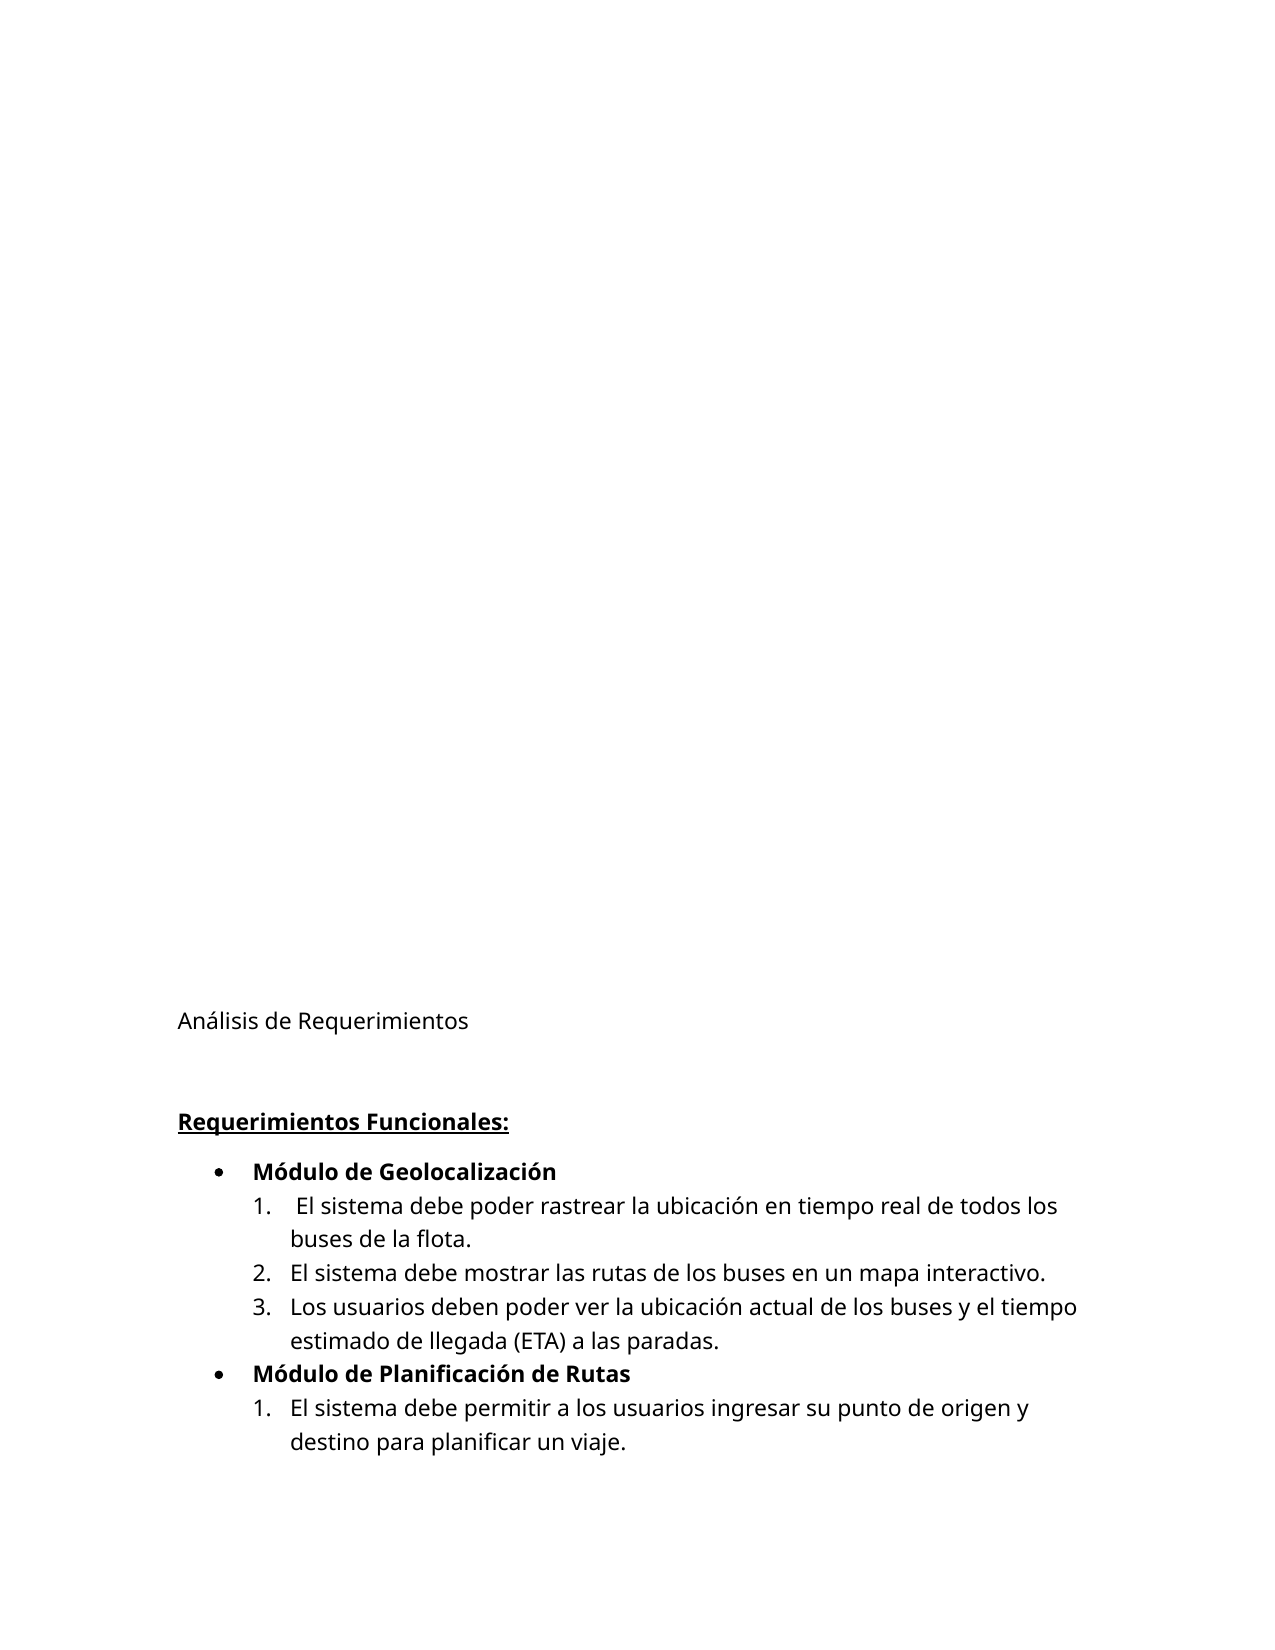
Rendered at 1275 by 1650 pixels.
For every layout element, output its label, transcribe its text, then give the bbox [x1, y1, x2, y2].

list Módulo de Geolocalización [215, 1156, 1098, 1187]
list El sistema debe permitir a los usuarios ingresar su punto de origen y destino para planificar un viaje. [252, 1392, 1098, 1457]
list El sistema debe mostrar las rutas de los buses en un mapa interactivo. [252, 1257, 1098, 1288]
list Los usuarios deben poder ver la ubicación actual de los buses y el tiempo estimado de llegada (ETA) a las paradas. [252, 1291, 1098, 1356]
list Módulo de Planificación de Rutas [215, 1358, 1098, 1390]
text Análisis de Requerimientos [177, 1005, 1098, 1036]
text Requerimientos Funcionales: [177, 1106, 1098, 1137]
list El sistema debe poder rastrear la ubicación en tiempo real de todos los buses de la flota. [252, 1190, 1098, 1255]
